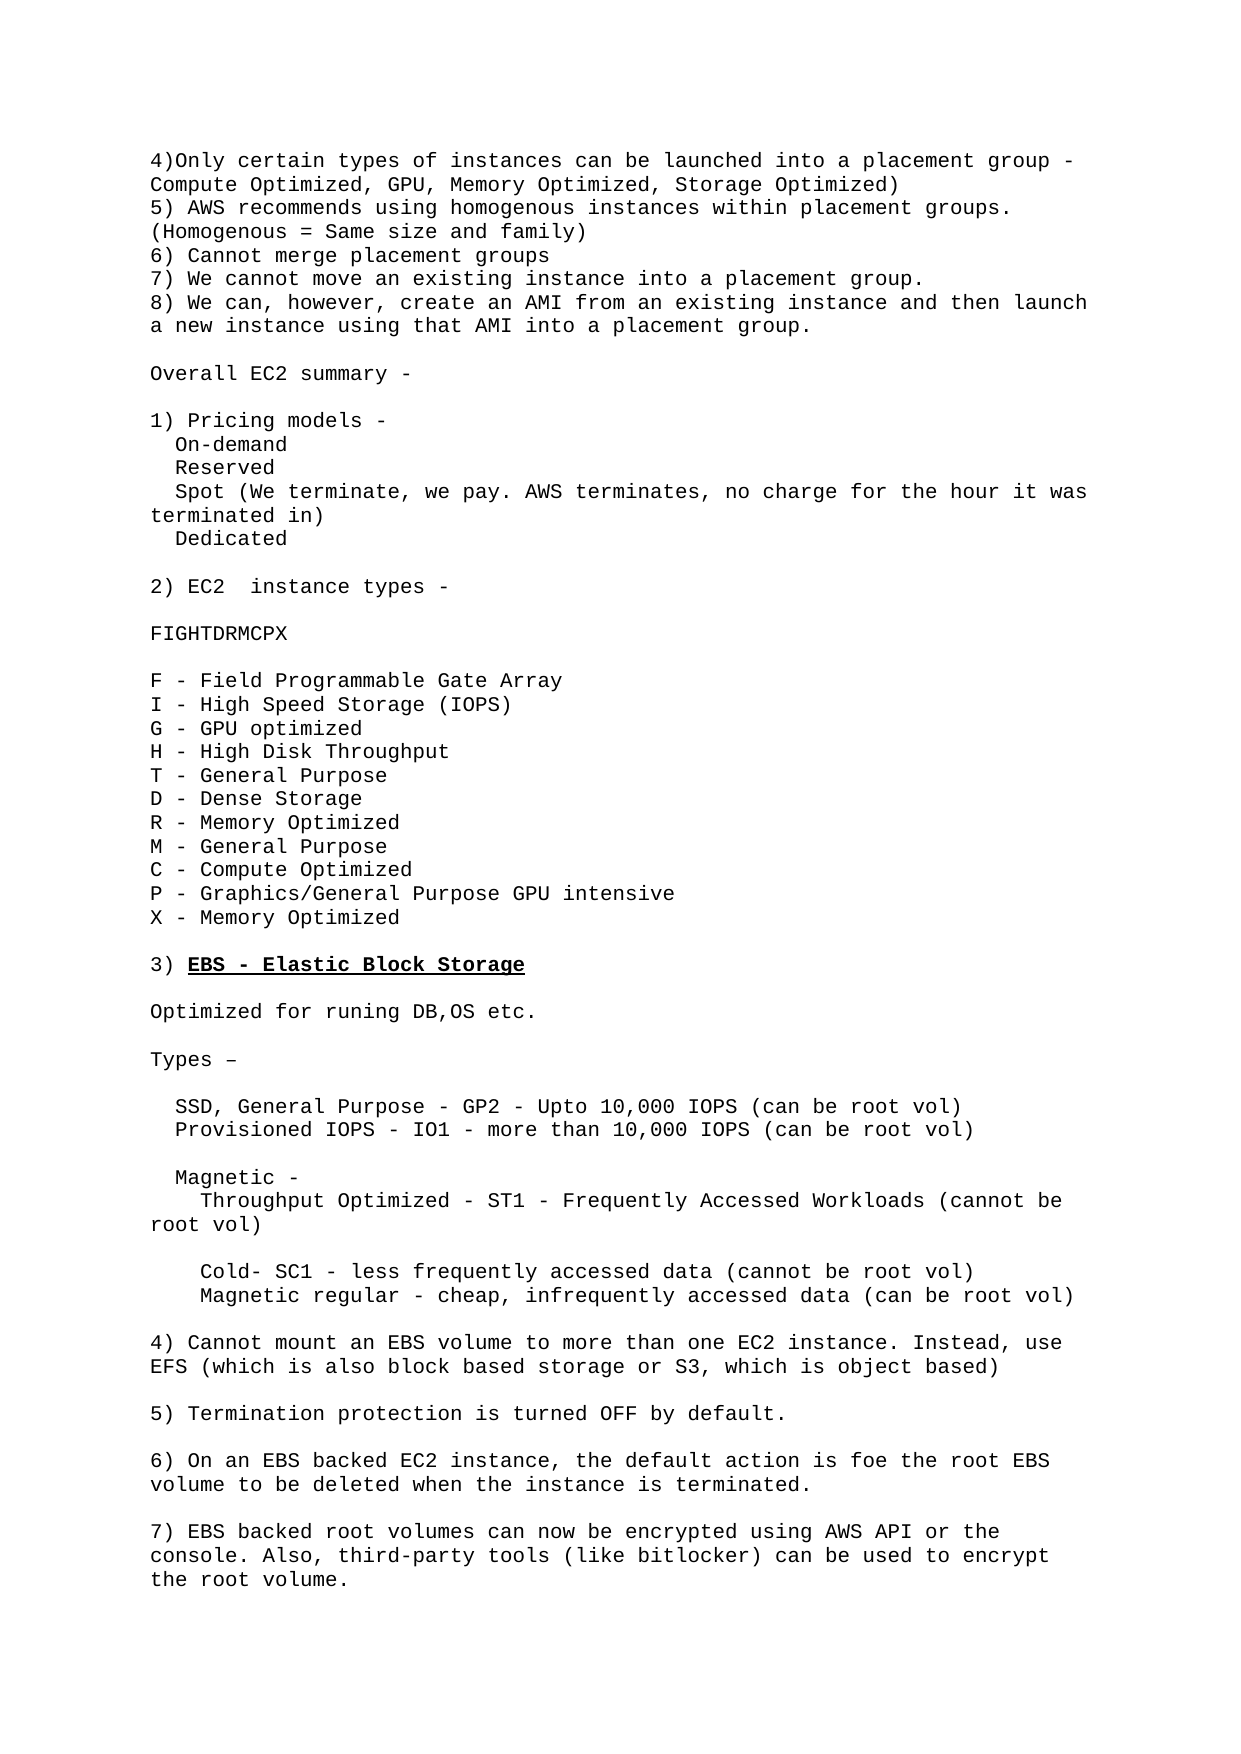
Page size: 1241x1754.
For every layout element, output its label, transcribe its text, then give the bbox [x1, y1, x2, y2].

text FIGHTDRMCPX [150, 623, 1090, 647]
text 6) Cannot merge placement groups [150, 244, 1090, 268]
text Throughput Optimized - ST1 - Frequently Accessed Workloads (cannot be root vol) [150, 1190, 1090, 1238]
text T - General Purpose [150, 765, 1090, 788]
text G - GPU optimized [150, 717, 1090, 741]
text C - Compute Optimized [150, 859, 1090, 883]
text 7) EBS backed root volumes can now be encrypted using AWS API or the console. Also, third-party tools (like bitlocker) can be used to encrypt the root volume. [150, 1521, 1090, 1592]
text Magnetic regular - cheap, infrequently accessed data (can be root vol) [150, 1285, 1090, 1309]
text Spot (We terminate, we pay. AWS terminates, no charge for the hour it was terminated in) [150, 481, 1090, 528]
text Magnetic - [150, 1167, 1090, 1190]
text 3) EBS - Elastic Block Storage [150, 954, 1090, 978]
text 4) Cannot mount an EBS volume to more than one EC2 instance. Instead, use EFS (which is also block based storage or S3, which is object based) [150, 1332, 1090, 1379]
text M - General Purpose [150, 836, 1090, 859]
text 8) We can, however, create an AMI from an existing instance and then launch a new instance using that AMI into a placement group. [150, 292, 1090, 339]
text 4)Only certain types of instances can be launched into a placement group - Compute Optimized, GPU, Memory Optimized, Storage Optimized) [150, 150, 1090, 197]
text 5) Termination protection is turned OFF by default. [150, 1403, 1090, 1427]
text On-demand [150, 434, 1090, 457]
text 5) AWS recommends using homogenous instances within placement groups. (Homogenous = Same size and family) [150, 197, 1090, 244]
text 6) On an EBS backed EC2 instance, the default action is foe the root EBS volume to be deleted when the instance is terminated. [150, 1451, 1090, 1498]
text H - High Disk Throughput [150, 741, 1090, 765]
text Cold- SC1 - less frequently accessed data (cannot be root vol) [150, 1261, 1090, 1285]
text Provisioned IOPS - IO1 - more than 10,000 IOPS (can be root vol) [150, 1119, 1090, 1143]
text X - Memory Optimized [150, 907, 1090, 930]
text Overall EC2 summary - [150, 363, 1090, 386]
text Optimized for runing DB,OS etc. [150, 1001, 1090, 1025]
text 7) We cannot move an existing instance into a placement group. [150, 268, 1090, 292]
text P - Graphics/General Purpose GPU intensive [150, 883, 1090, 907]
text 1) Pricing models - [150, 410, 1090, 434]
text Types – [150, 1048, 1090, 1072]
text D - Dense Storage [150, 788, 1090, 812]
text SSD, General Purpose - GP2 - Upto 10,000 IOPS (can be root vol) [150, 1096, 1090, 1119]
text F - Field Programmable Gate Array [150, 670, 1090, 694]
text Dedicated [150, 528, 1090, 552]
text I - High Speed Storage (IOPS) [150, 694, 1090, 717]
text R - Memory Optimized [150, 812, 1090, 836]
text 2) EC2 instance types - [150, 576, 1090, 599]
text Reserved [150, 457, 1090, 481]
